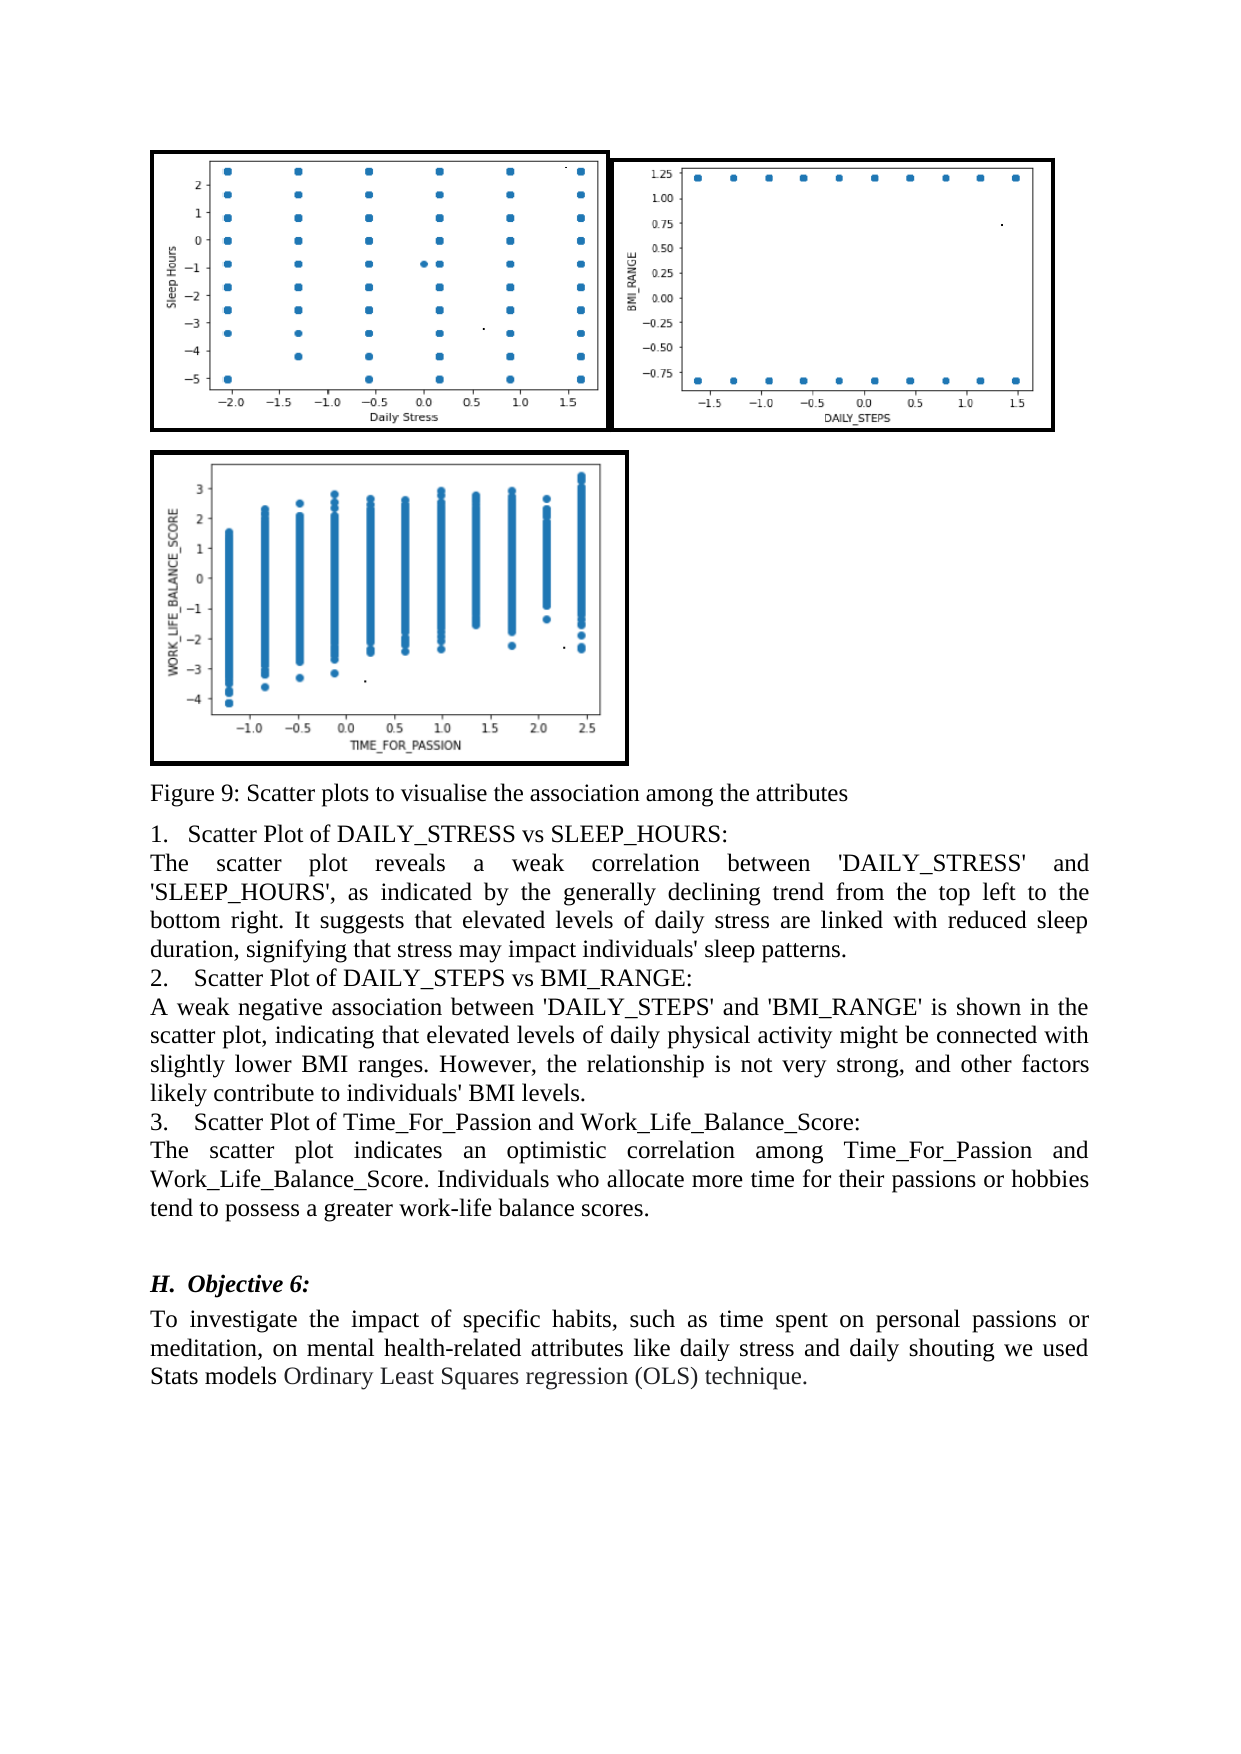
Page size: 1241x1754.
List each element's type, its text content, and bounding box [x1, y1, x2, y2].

text Figure 9: Scatter plots to visualise the association among the attributes [150, 778, 1090, 807]
list Scatter Plot of DAILY_STEPS vs BMI_RANGE: [150, 963, 1090, 992]
list Scatter Plot of DAILY_STRESS vs SLEEP_HOURS: [150, 819, 1090, 848]
text To investigate the impact of specific habits, such as time spent on personal passions or meditation, on mental health-related attributes like daily stress and daily shouting we used Stats models Ordinary Least Squares regression (OLS) technique. [150, 1304, 1090, 1390]
picture [154, 455, 625, 761]
text The scatter plot reveals a weak correlation between 'DAILY_STRESS' and 'SLEEP_HOURS', as indicated by the generally declining trend from the top left to the bottom right. It suggests that elevated levels of daily stress are linked with reduced sleep duration, signifying that stress may impact individuals' sleep patterns. [150, 848, 1090, 963]
list Scatter Plot of Time_For_Passion and Work_Life_Balance_Score: [150, 1107, 1090, 1136]
text The scatter plot indicates an optimistic correlation among Time_For_Passion and Work_Life_Balance_Score. Individuals who allocate more time for their passions or hobbies tend to possess a greater work-life balance scores. [150, 1136, 1090, 1222]
picture [154, 154, 606, 428]
text A weak negative association between 'DAILY_STEPS' and 'BMI_RANGE' is shown in the scatter plot, indicating that elevated levels of daily physical activity might be connected with slightly lower BMI ranges. However, the relationship is not very strong, and other factors likely contribute to individuals' BMI levels. [150, 992, 1090, 1107]
list Objective 6: [150, 1269, 1090, 1298]
picture [614, 162, 1051, 428]
